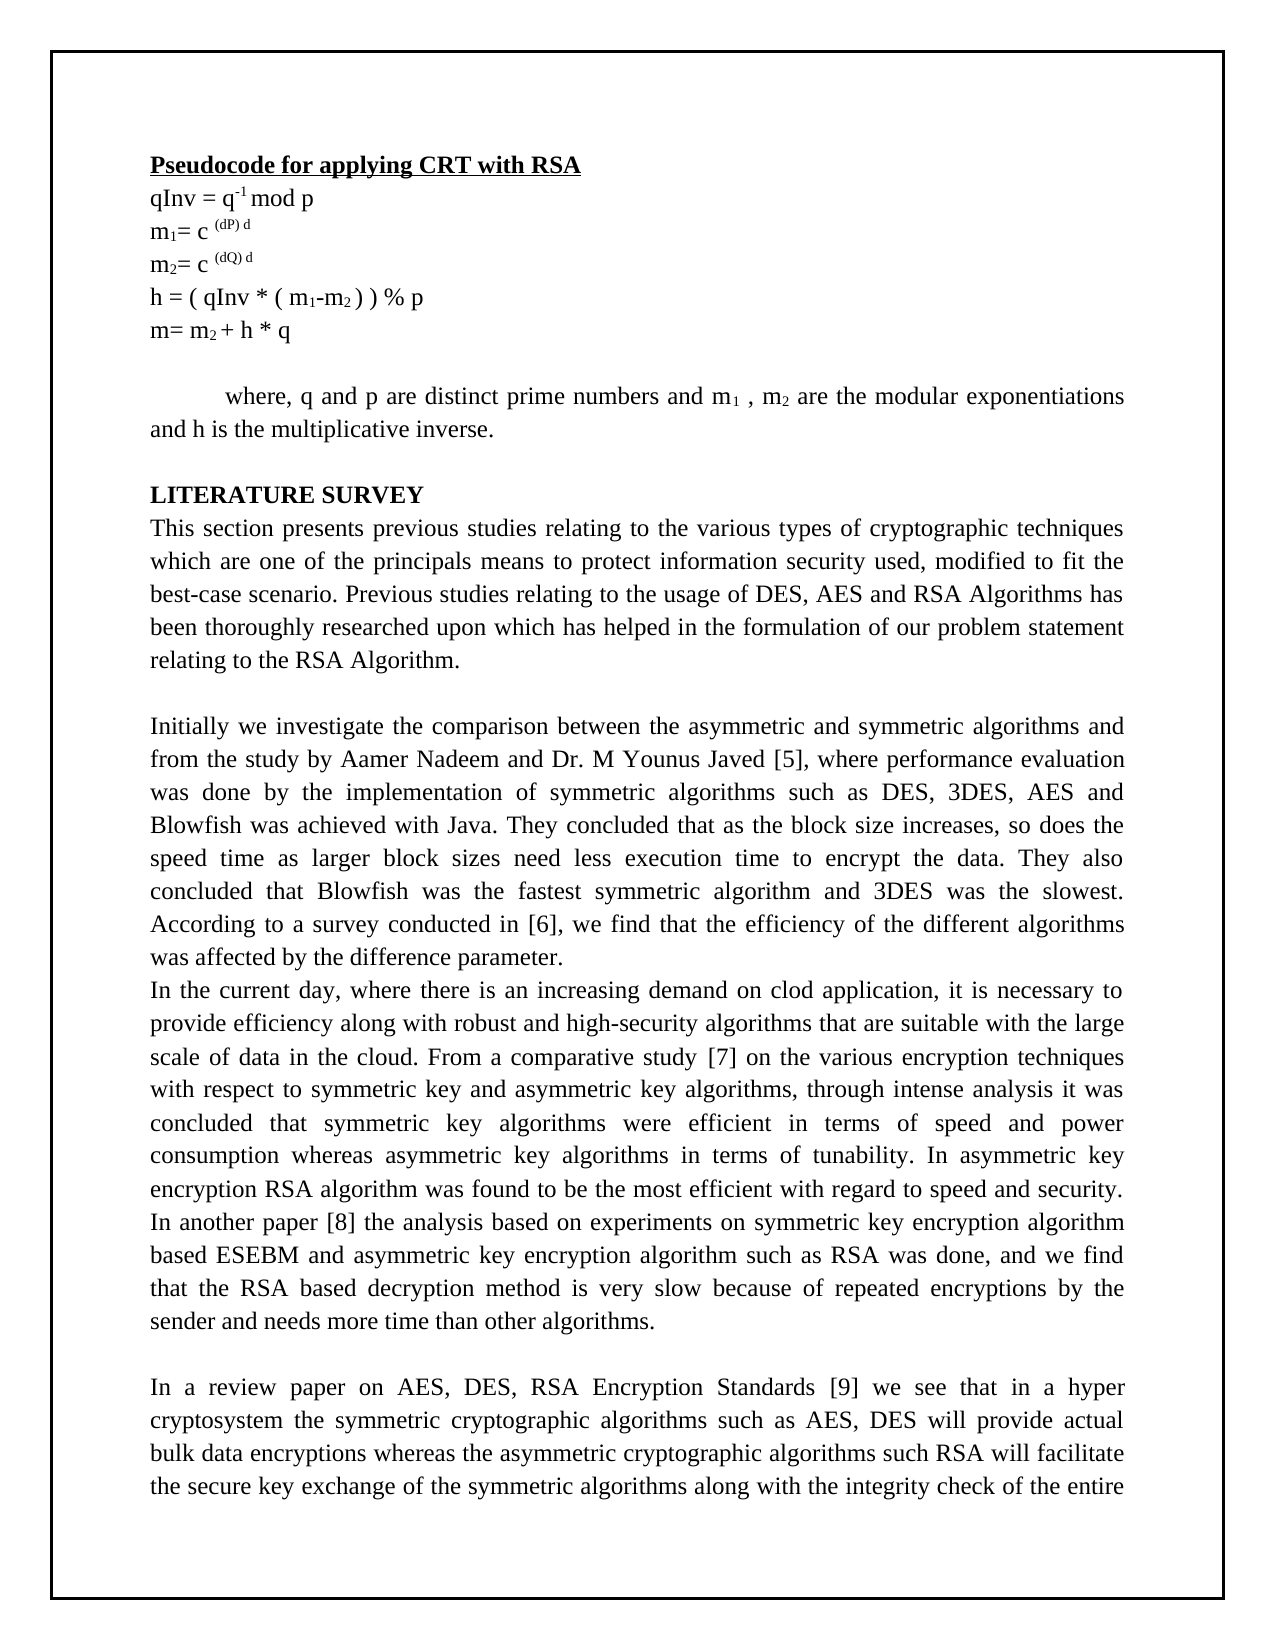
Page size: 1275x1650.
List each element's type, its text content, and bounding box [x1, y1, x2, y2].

text m2= c (dQ) d [150, 249, 1125, 278]
text m1= c (dP) d [150, 216, 1125, 245]
text Initially we investigate the comparison between the asymmetric and symmetric algorithms and from the study by Aamer Nadeem and Dr. M Younus Javed, where performance evaluation was done by the implementation of symmetric algorithms such as DES, 3DES, AES and Blowfish was achieved with Java. They concluded that as the block size increases, so does the speed time as larger block sizes need less execution time to encrypt the data. They also concluded that Blowfish was the fastest symmetric algorithm and 3DES was the slowest. According to a survey conducted in, we find that the efficiency of the different algorithms was affected by the difference parameter. [150, 711, 1125, 971]
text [150, 1372, 1125, 1499]
text This section presents previous studies relating to the various types of cryptographic techniques which are one of the principals means to protect information security used, modified to fit the best-case scenario. Previous studies relating to the usage of DES, AES and RSA Algorithms has been thoroughly researched upon which has helped in the formulation of our problem statement relating to the RSA Algorithm. [150, 513, 1125, 674]
text Pseudocode for applying CRT with RSA [150, 150, 1125, 179]
text h = ( qInv * ( m1-m2 ) ) % p [150, 282, 1125, 311]
text where, q and p are distinct prime numbers and m1 , m2 are the modular exponentiations and h is the multiplicative inverse. [150, 381, 1125, 443]
text In the current day, where there is an increasing demand on clod application, it is necessary to provide efficiency along with robust and high-security algorithms that are suitable with the large scale of data in the cloud. From a comparative study on the various encryption techniques with respect to symmetric key and asymmetric key algorithms, through intense analysis it was concluded that symmetric key algorithms were efficient in terms of speed and power consumption whereas asymmetric key algorithms in terms of tunability. In asymmetric key encryption RSA algorithm was found to be the most efficient with regard to speed and security. In another paper the analysis based on experiments on symmetric key encryption algorithm based ESEBM and asymmetric key encryption algorithm such as RSA was done, and we find that the RSA based decryption method is very slow because of repeated encryptions by the sender and needs more time than other algorithms. [150, 976, 1125, 1334]
text qInv = q-1 mod p [150, 183, 1125, 212]
text m= m2 + h * q [150, 315, 1125, 344]
text LITERATURE SURVEY [150, 480, 1125, 509]
